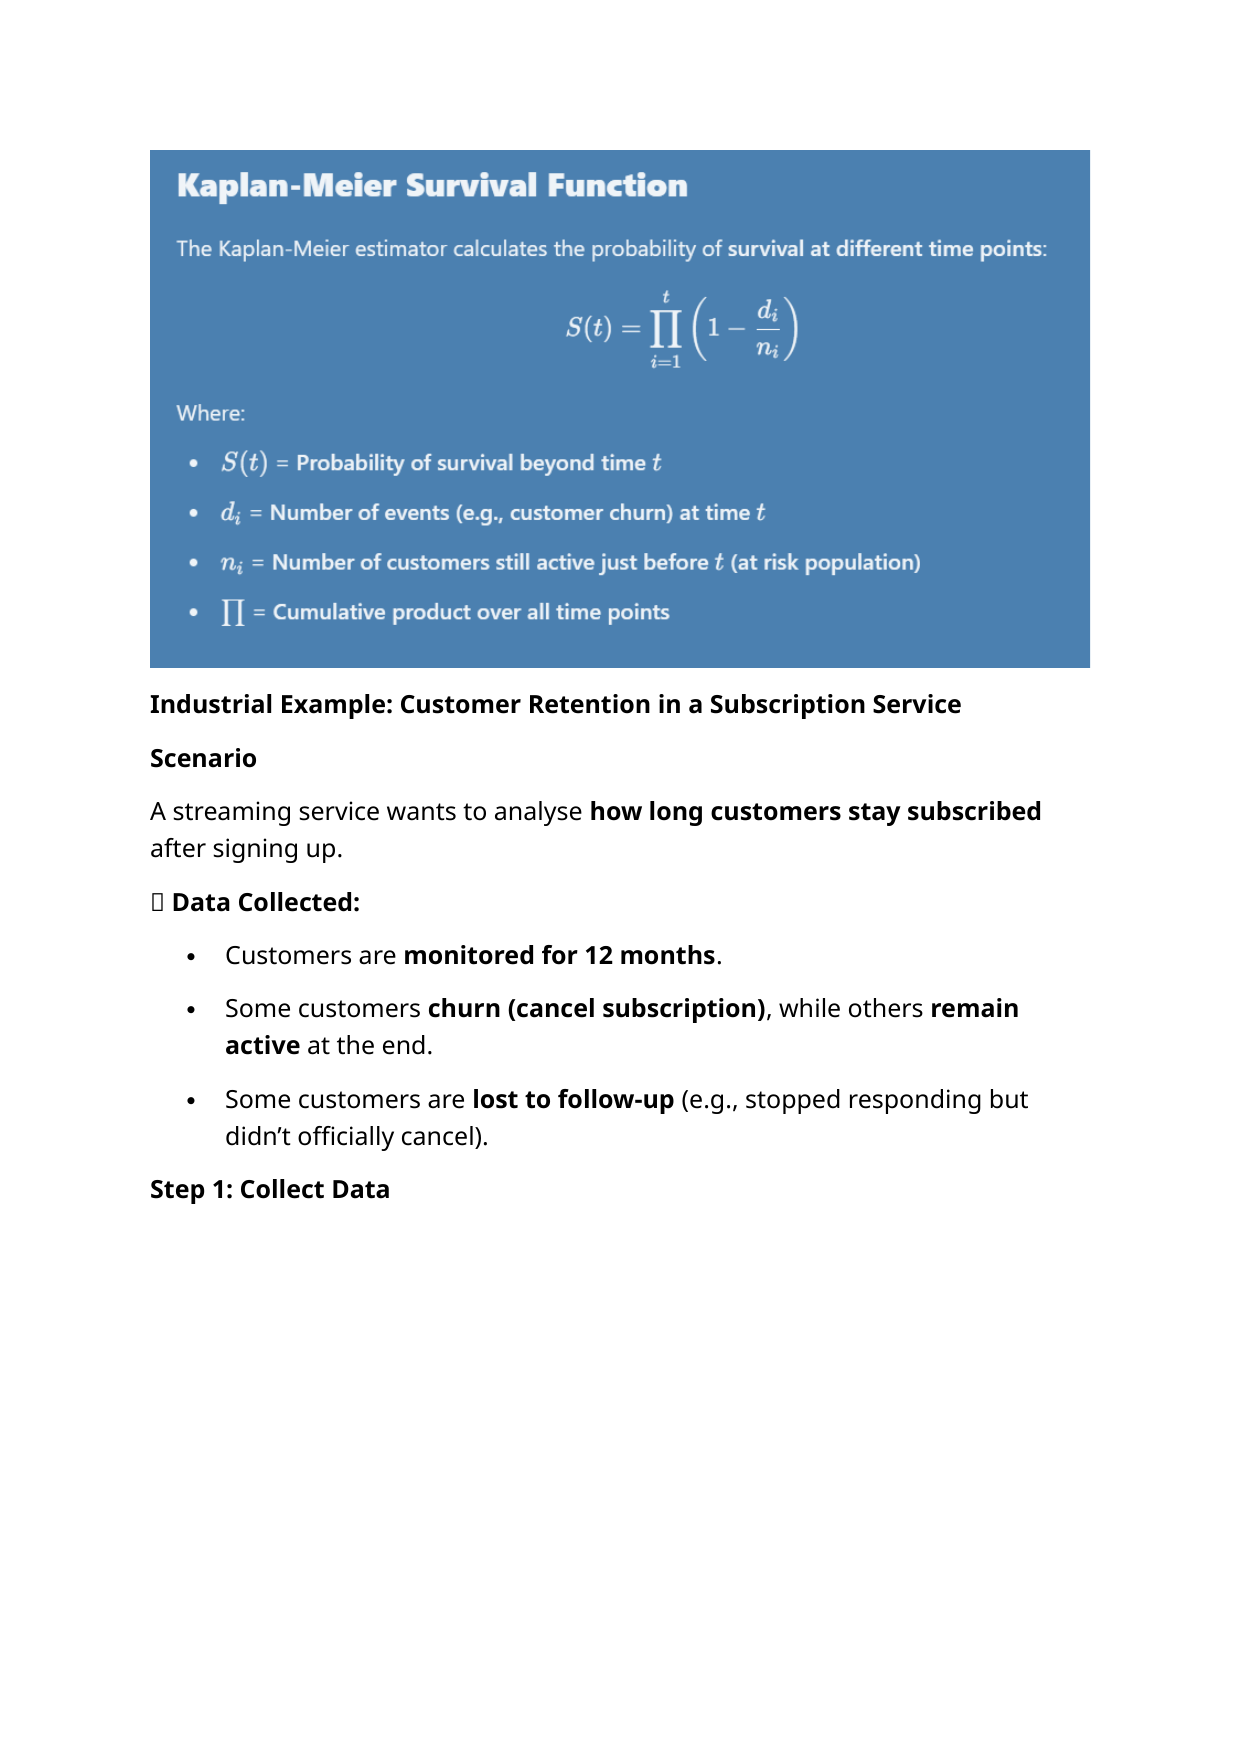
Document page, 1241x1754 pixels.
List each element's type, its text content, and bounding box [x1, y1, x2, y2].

list Some customers churn (cancel subscription), while others remain active at the end. [187, 991, 1090, 1062]
text Step 1: Collect Data [150, 1172, 1090, 1206]
text Industrial Example: Customer Retention in a Subscription Service [150, 687, 1090, 721]
text 📌 Data Collected: [150, 884, 1090, 918]
list Customers are monitored for 12 months. [187, 938, 1090, 972]
text Scenario [150, 741, 1090, 775]
list Some customers are lost to follow-up (e.g., stopped responding but didn’t officially cancel). [187, 1081, 1090, 1152]
text A streaming service wants to analyse how long customers stay subscribed after signing up. [150, 794, 1090, 865]
